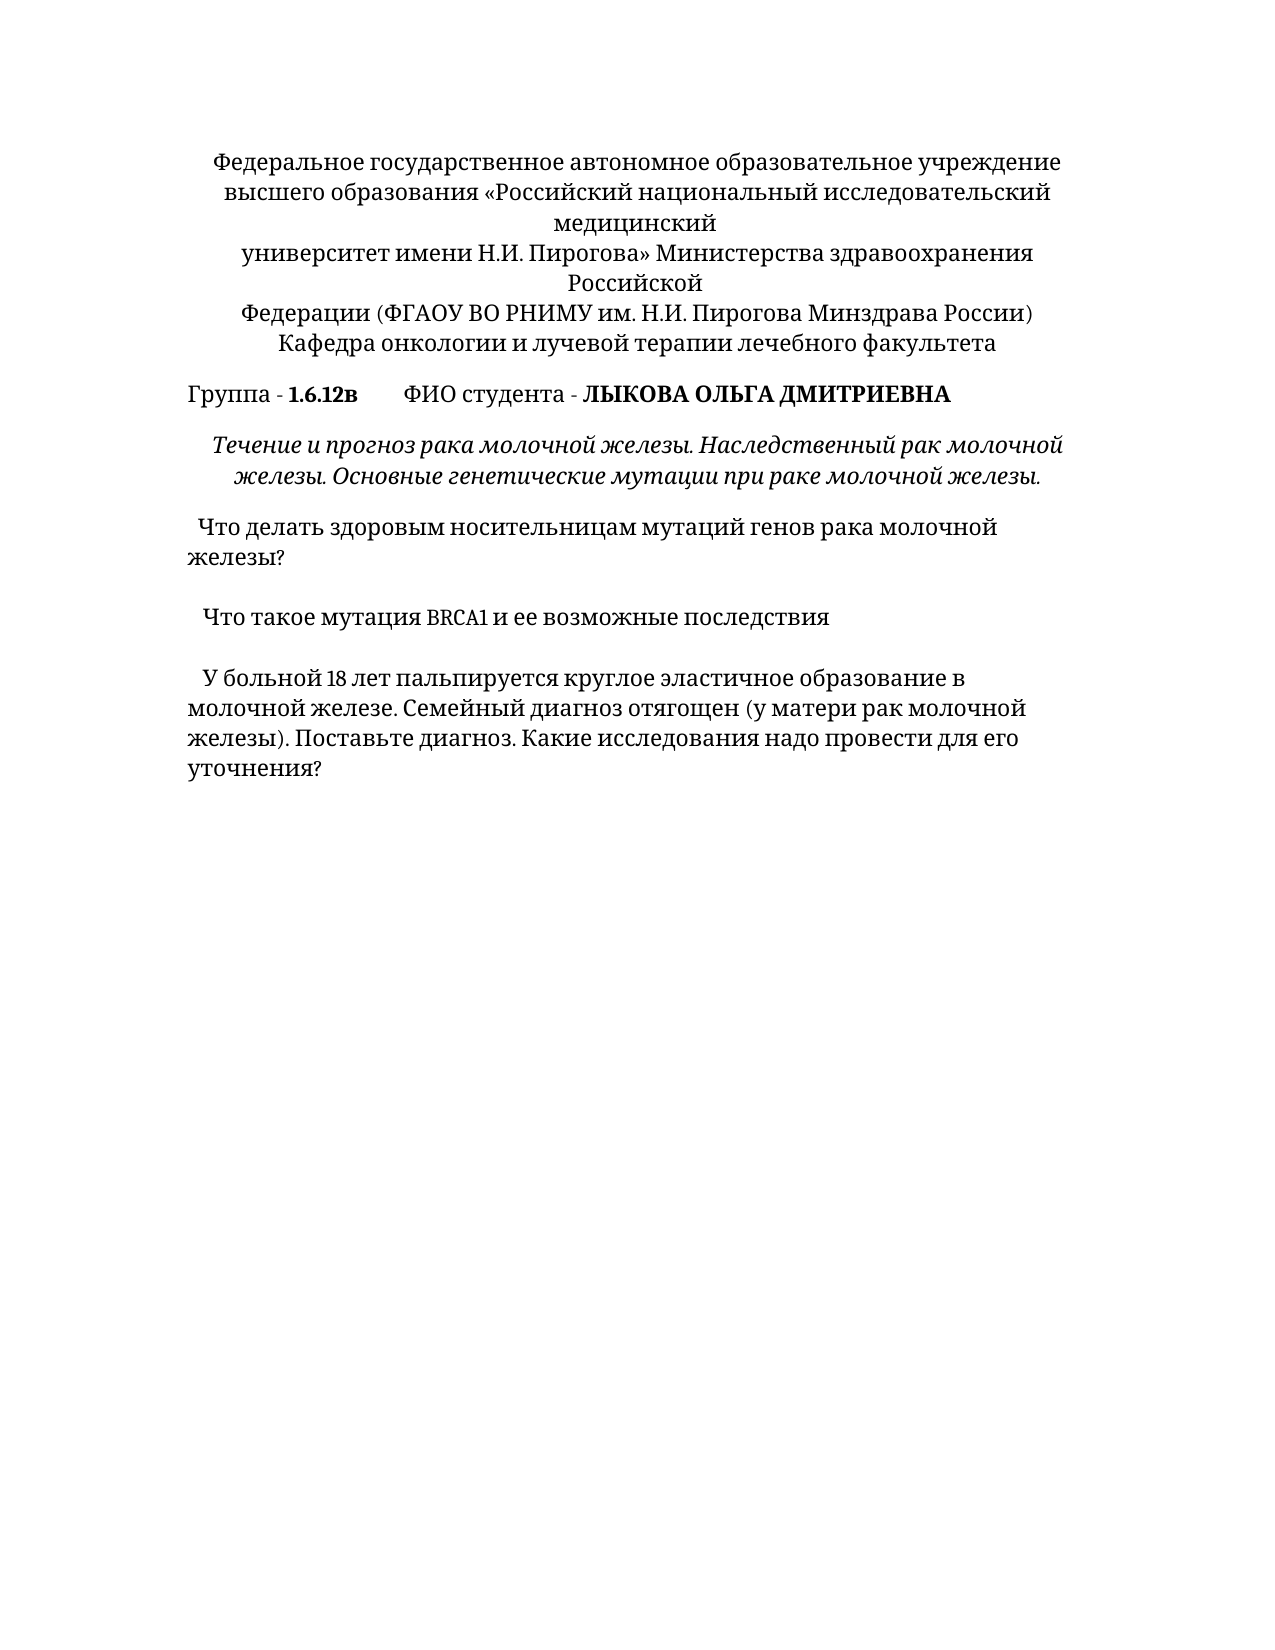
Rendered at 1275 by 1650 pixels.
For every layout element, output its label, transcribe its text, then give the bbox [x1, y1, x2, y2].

text Течение и прогноз рака молочной железы. Наследственный рак молочной железы. Основные генетические мутации при раке молочной железы. [187, 433, 1087, 490]
text Группа - 1.6.12в ФИО студента - ЛЫКОВА ОЛЬГА ДМИТРИЕВНА [187, 382, 1087, 409]
text Что делать здоровым носительницам мутаций генов рака молочной железы? Что такое мутация BRCA1 и ее возможные последствия У больной 18 лет пальпируется круглое эластичное образование в молочной железе. Семейный диагноз отягощен (у матери рак молочной железы). Поставьте диагноз. Какие исследования надо провести для его уточнения? [187, 514, 1087, 783]
text Федеральное государственное автономное образовательное учреждение высшего образования «Российский национальный исследовательский медицинский университет имени Н.И. Пирогова» Министерства здравоохранения Российской Федерации (ФГАОУ ВО РНИМУ им. Н.И. Пирогова Минздрава России) Кафедра онкологии и лучевой терапии лечебного факультета [187, 150, 1087, 358]
